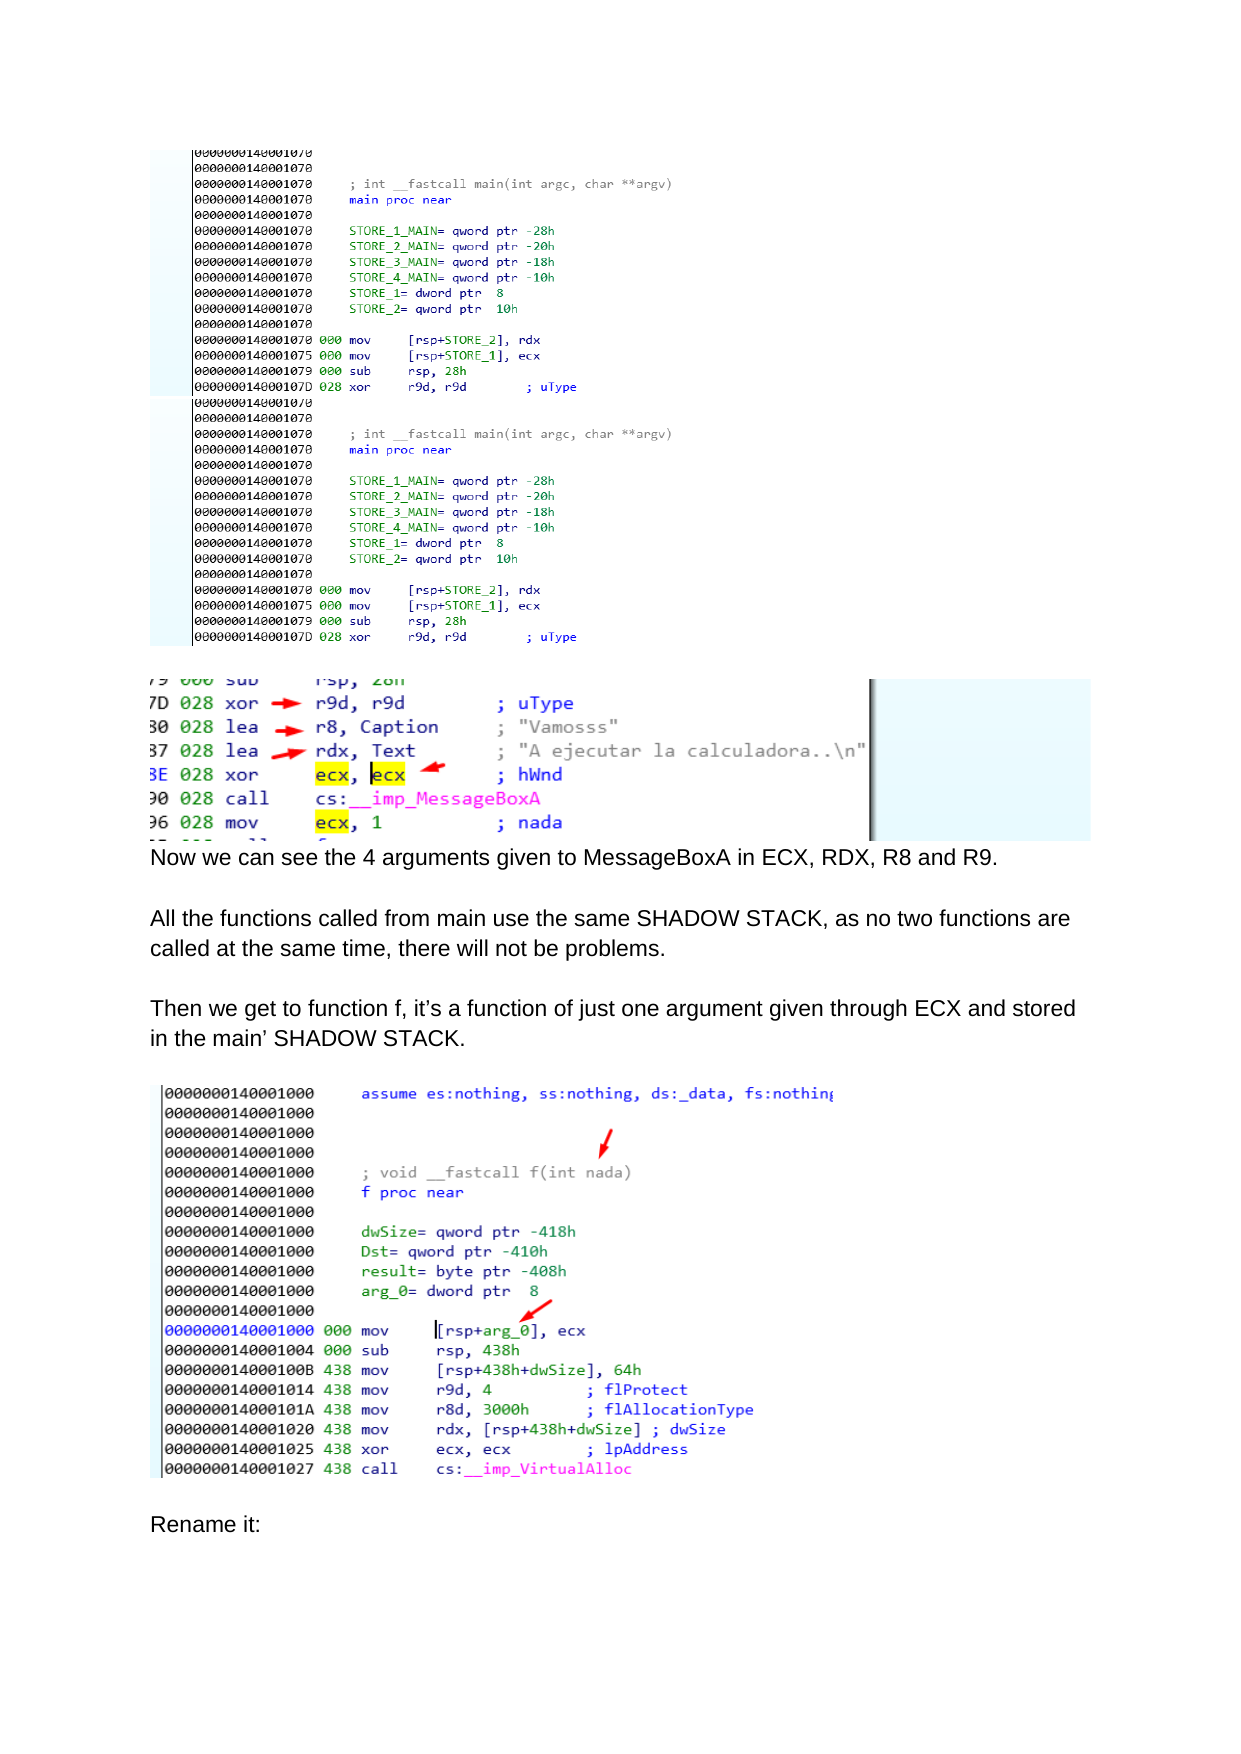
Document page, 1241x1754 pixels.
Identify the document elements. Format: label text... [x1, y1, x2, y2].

text Then we get to function f, it’s a function of just one argument given through ECX and stored in the main’ SHADOW STACK. [150, 995, 1090, 1052]
text All the functions called from main use the same SHADOW STACK, as no two functions are called at the same time, there will not be problems. [150, 904, 1090, 961]
picture [150, 1085, 833, 1478]
text Now we can see the 4 arguments given to MessageBoxA in ECX, RDX, R8 and R9. [150, 844, 1090, 870]
text Rename it: [150, 1511, 1090, 1538]
picture [150, 399, 745, 646]
picture [150, 679, 1091, 841]
picture [150, 150, 745, 396]
